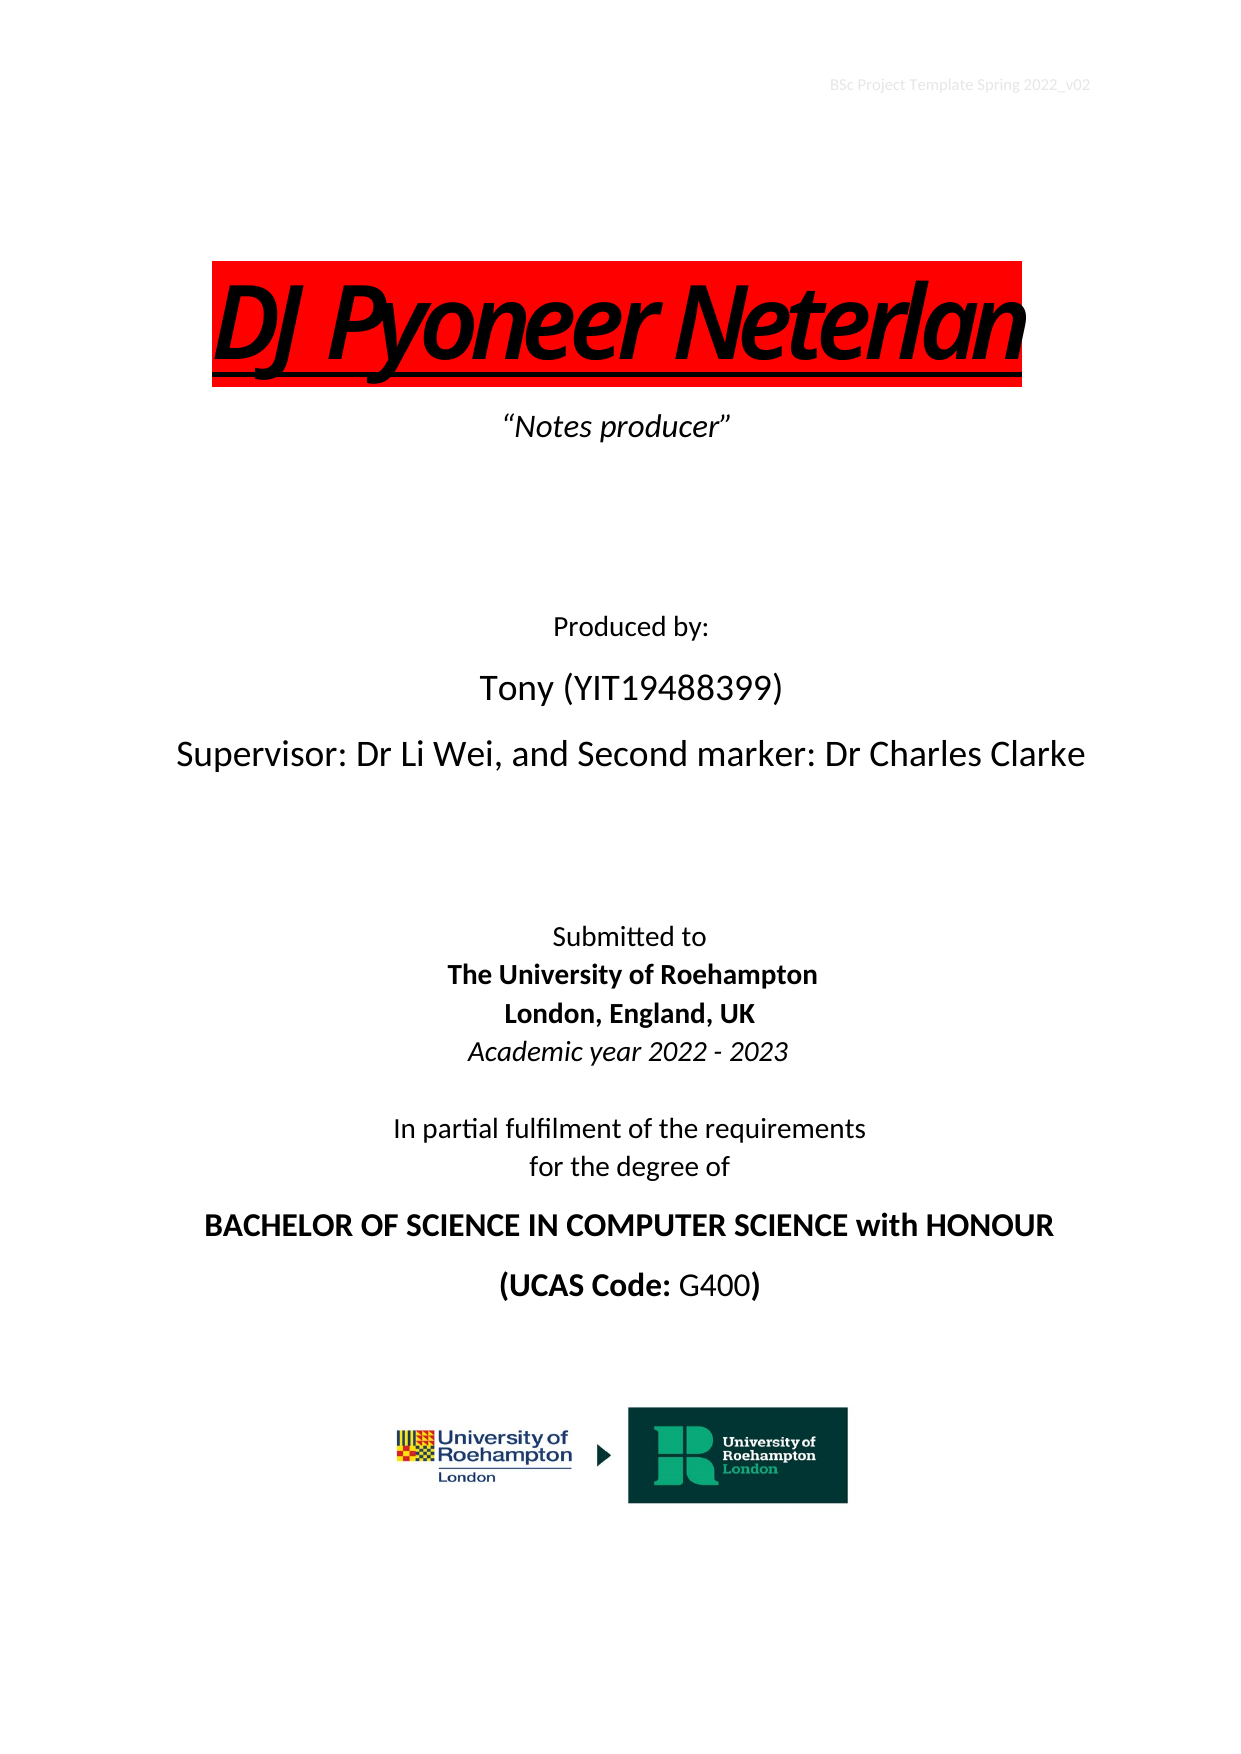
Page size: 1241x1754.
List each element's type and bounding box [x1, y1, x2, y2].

picture [364, 1306, 876, 1604]
